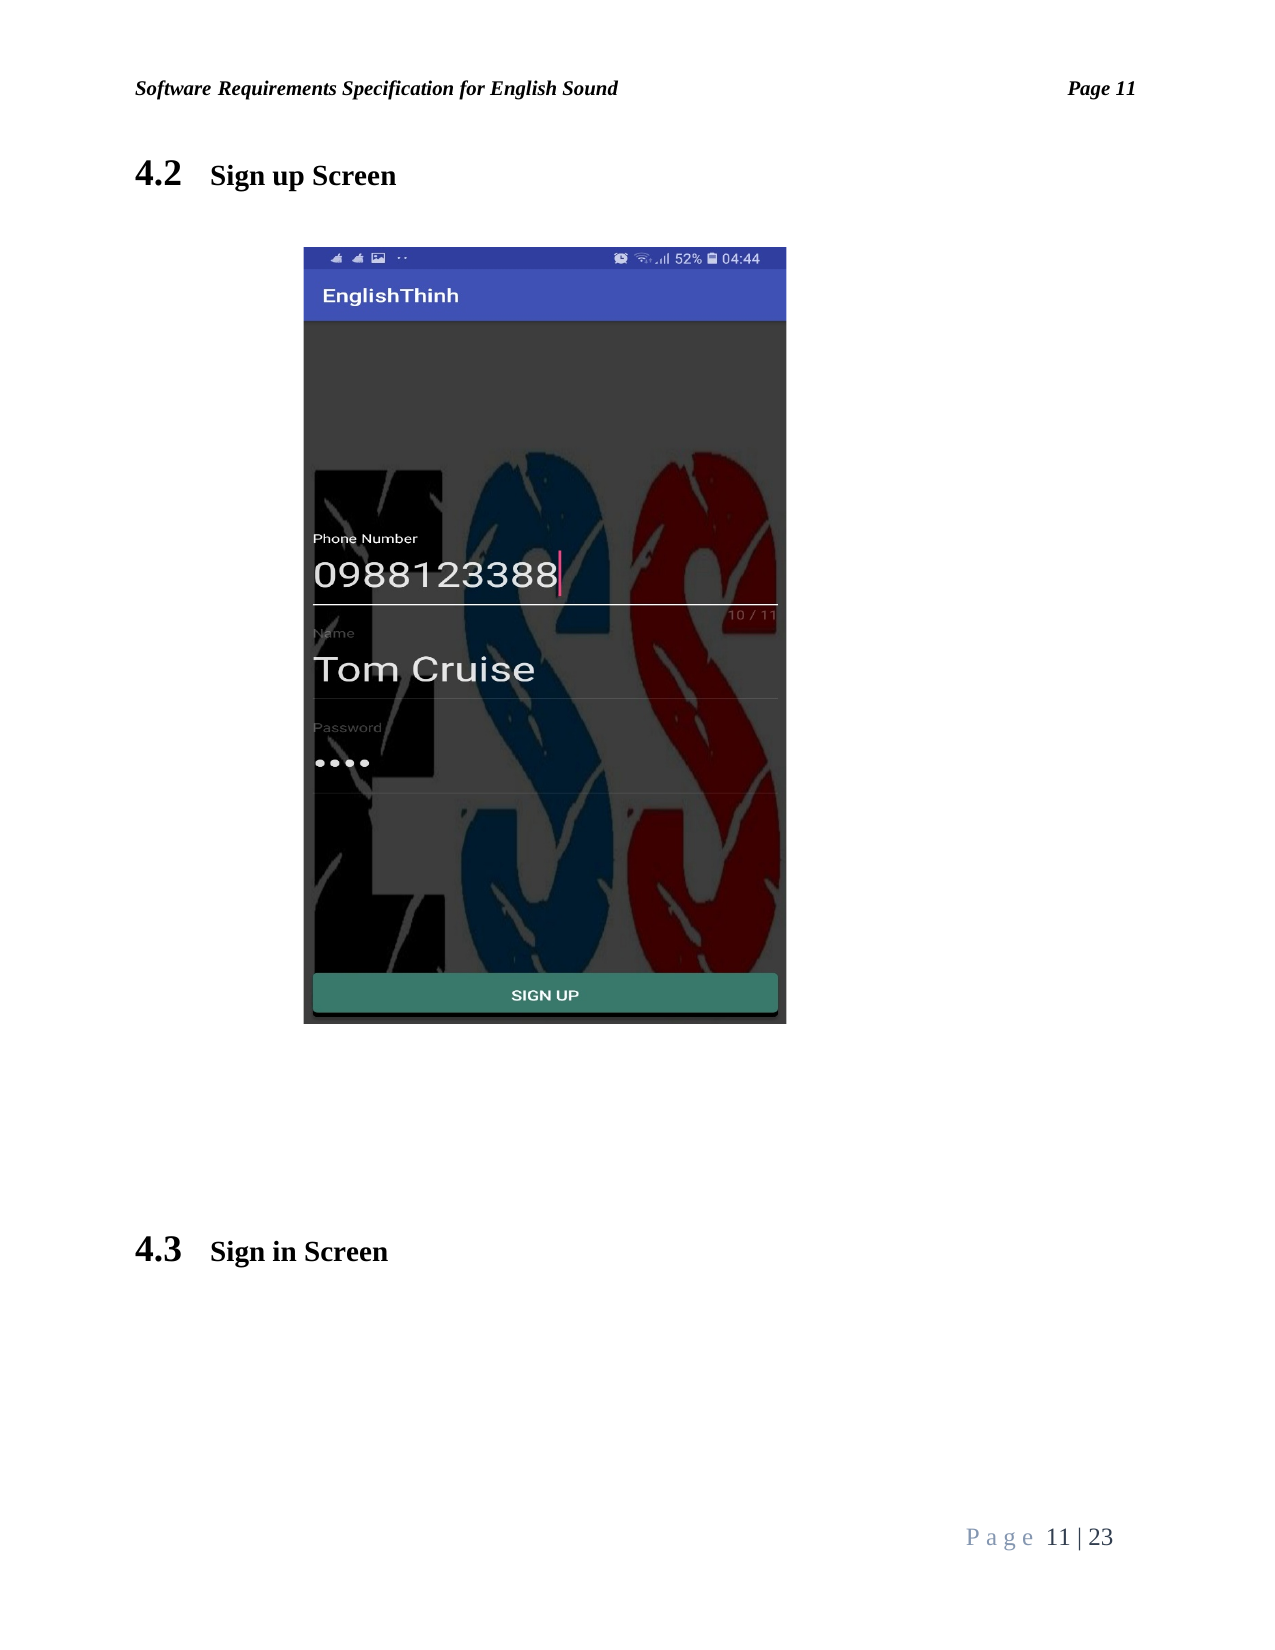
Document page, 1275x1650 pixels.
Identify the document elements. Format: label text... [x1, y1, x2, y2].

picture [303, 247, 787, 1024]
subtitle Sign up Screen [135, 150, 1140, 193]
subtitle Sign in Screen [135, 1226, 1140, 1269]
